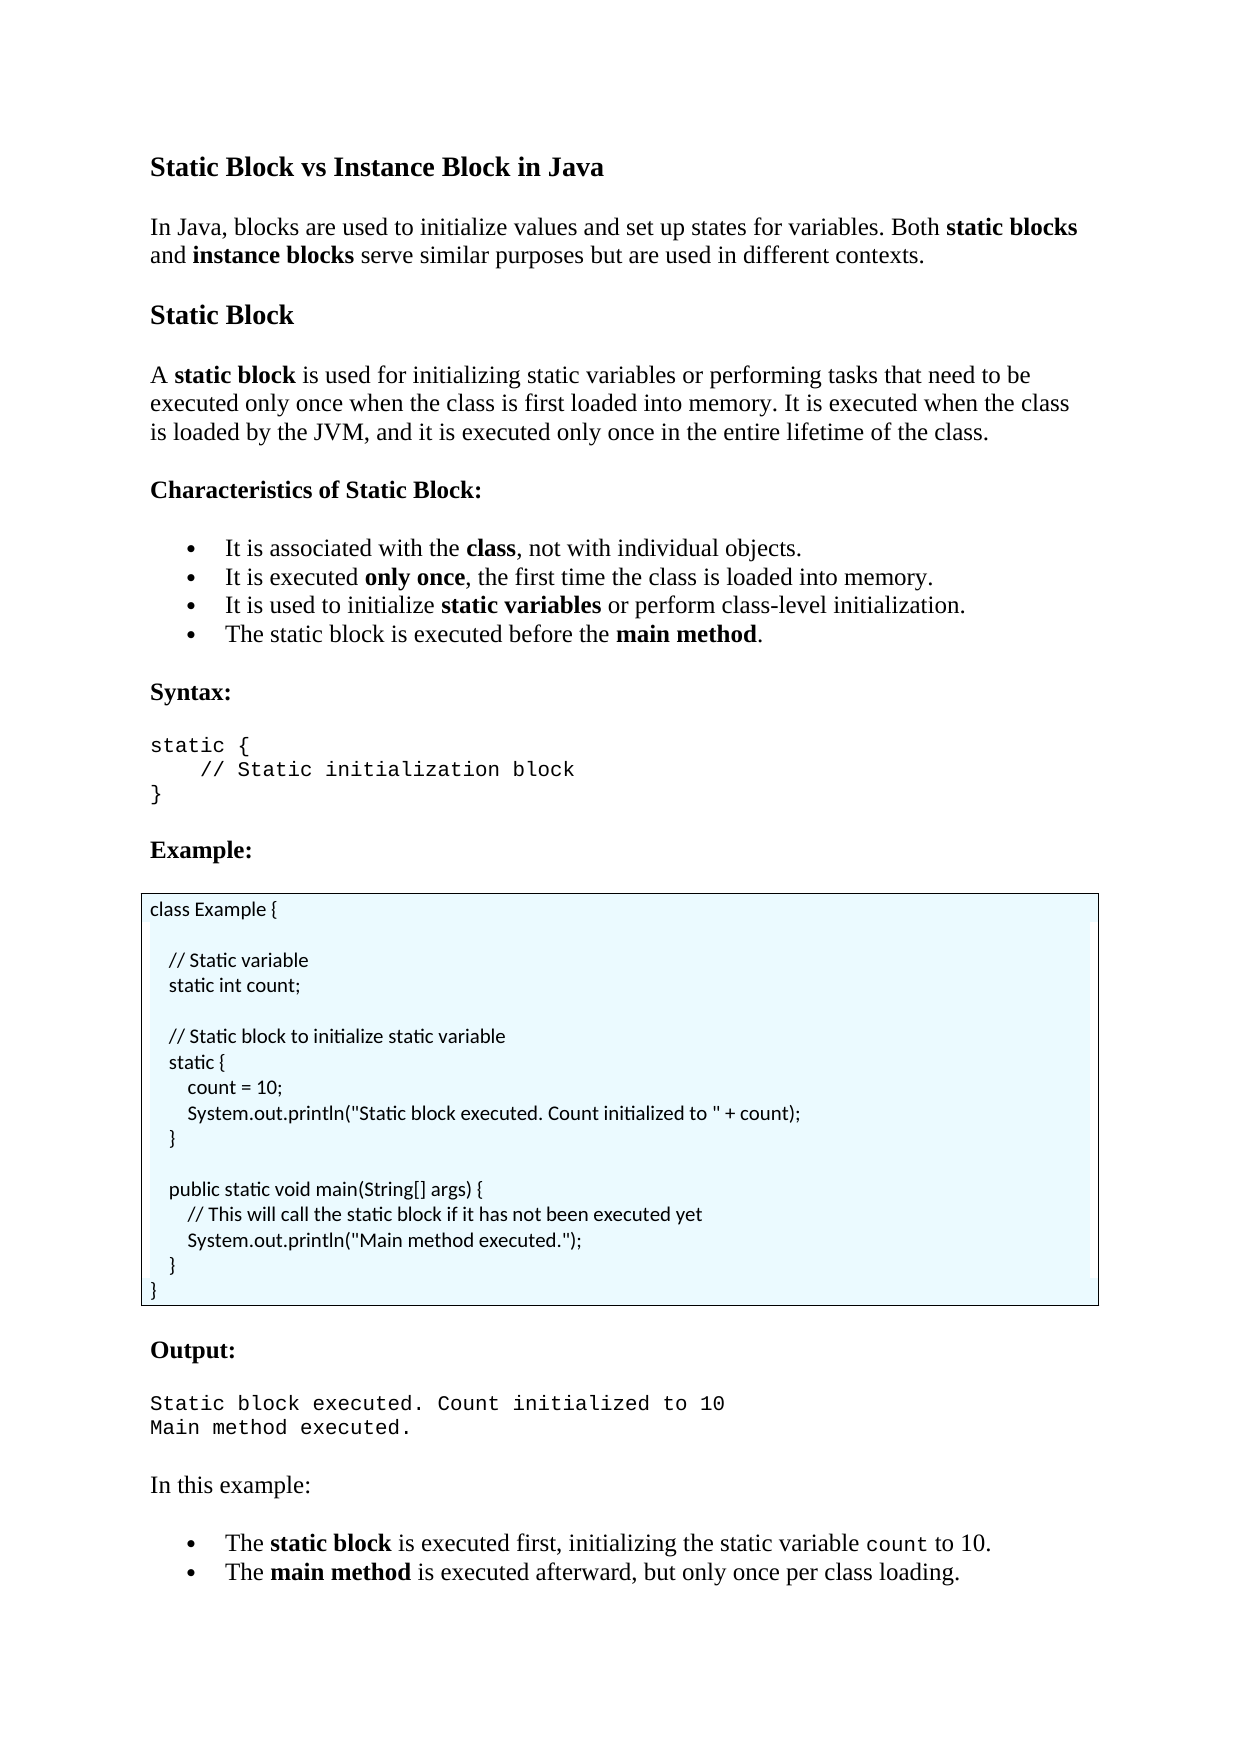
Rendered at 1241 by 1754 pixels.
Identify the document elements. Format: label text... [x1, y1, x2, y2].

text Syntax: [150, 677, 1090, 706]
text System.out.println("Main method executed."); [150, 1227, 1090, 1252]
text System.out.println("Static block executed. Count initialized to " + count); [150, 1100, 1090, 1125]
list The static block is executed before the main method. [187, 619, 1090, 648]
text public static void main(String[] args) { [150, 1176, 1090, 1201]
list The static block is executed first, initializing the static variable count to 10. [187, 1528, 1090, 1557]
list The main method is executed afterward, but only once per class loading. [187, 1557, 1090, 1586]
text Output: [150, 1335, 1090, 1364]
text Main method executed. [150, 1417, 1090, 1441]
text A static block is used for initializing static variables or performing tasks that need to be executed only once when the class is first loaded into memory. It is executed when the class is loaded by the JVM, and it is executed only once in the entire lifetime of the class. [150, 360, 1090, 446]
text // Static initialization block [150, 759, 1090, 782]
text Static Block vs Instance Block in Java [150, 150, 1090, 182]
text } [150, 1125, 1090, 1151]
list It is executed only once, the first time the class is loaded into memory. [187, 562, 1090, 591]
text } [150, 1252, 1090, 1274]
list It is associated with the class, not with individual objects. [187, 533, 1090, 562]
text Static Block [150, 298, 1090, 331]
text Example: [150, 835, 1090, 864]
text static int count; [150, 973, 1090, 998]
text // Static block to initialize static variable [150, 1023, 1090, 1049]
text } [142, 1274, 1098, 1305]
list It is used to initialize static variables or perform class-level initialization. [187, 591, 1090, 619]
text static { [150, 735, 1090, 759]
text static { [150, 1049, 1090, 1074]
text In this example: [150, 1470, 1090, 1498]
text // Static variable [150, 947, 1090, 973]
text count = 10; [150, 1074, 1090, 1100]
text Static block executed. Count initialized to 10 [150, 1393, 1090, 1417]
text // This will call the static block if it has not been executed yet [150, 1201, 1090, 1227]
text Characteristics of Static Block: [150, 475, 1090, 504]
text } [150, 782, 1090, 806]
text In Java, blocks are used to initialize values and set up states for variables. Both static blocks and instance blocks serve similar purposes but are used in different contexts. [150, 212, 1090, 269]
text class Example { [142, 894, 1098, 922]
